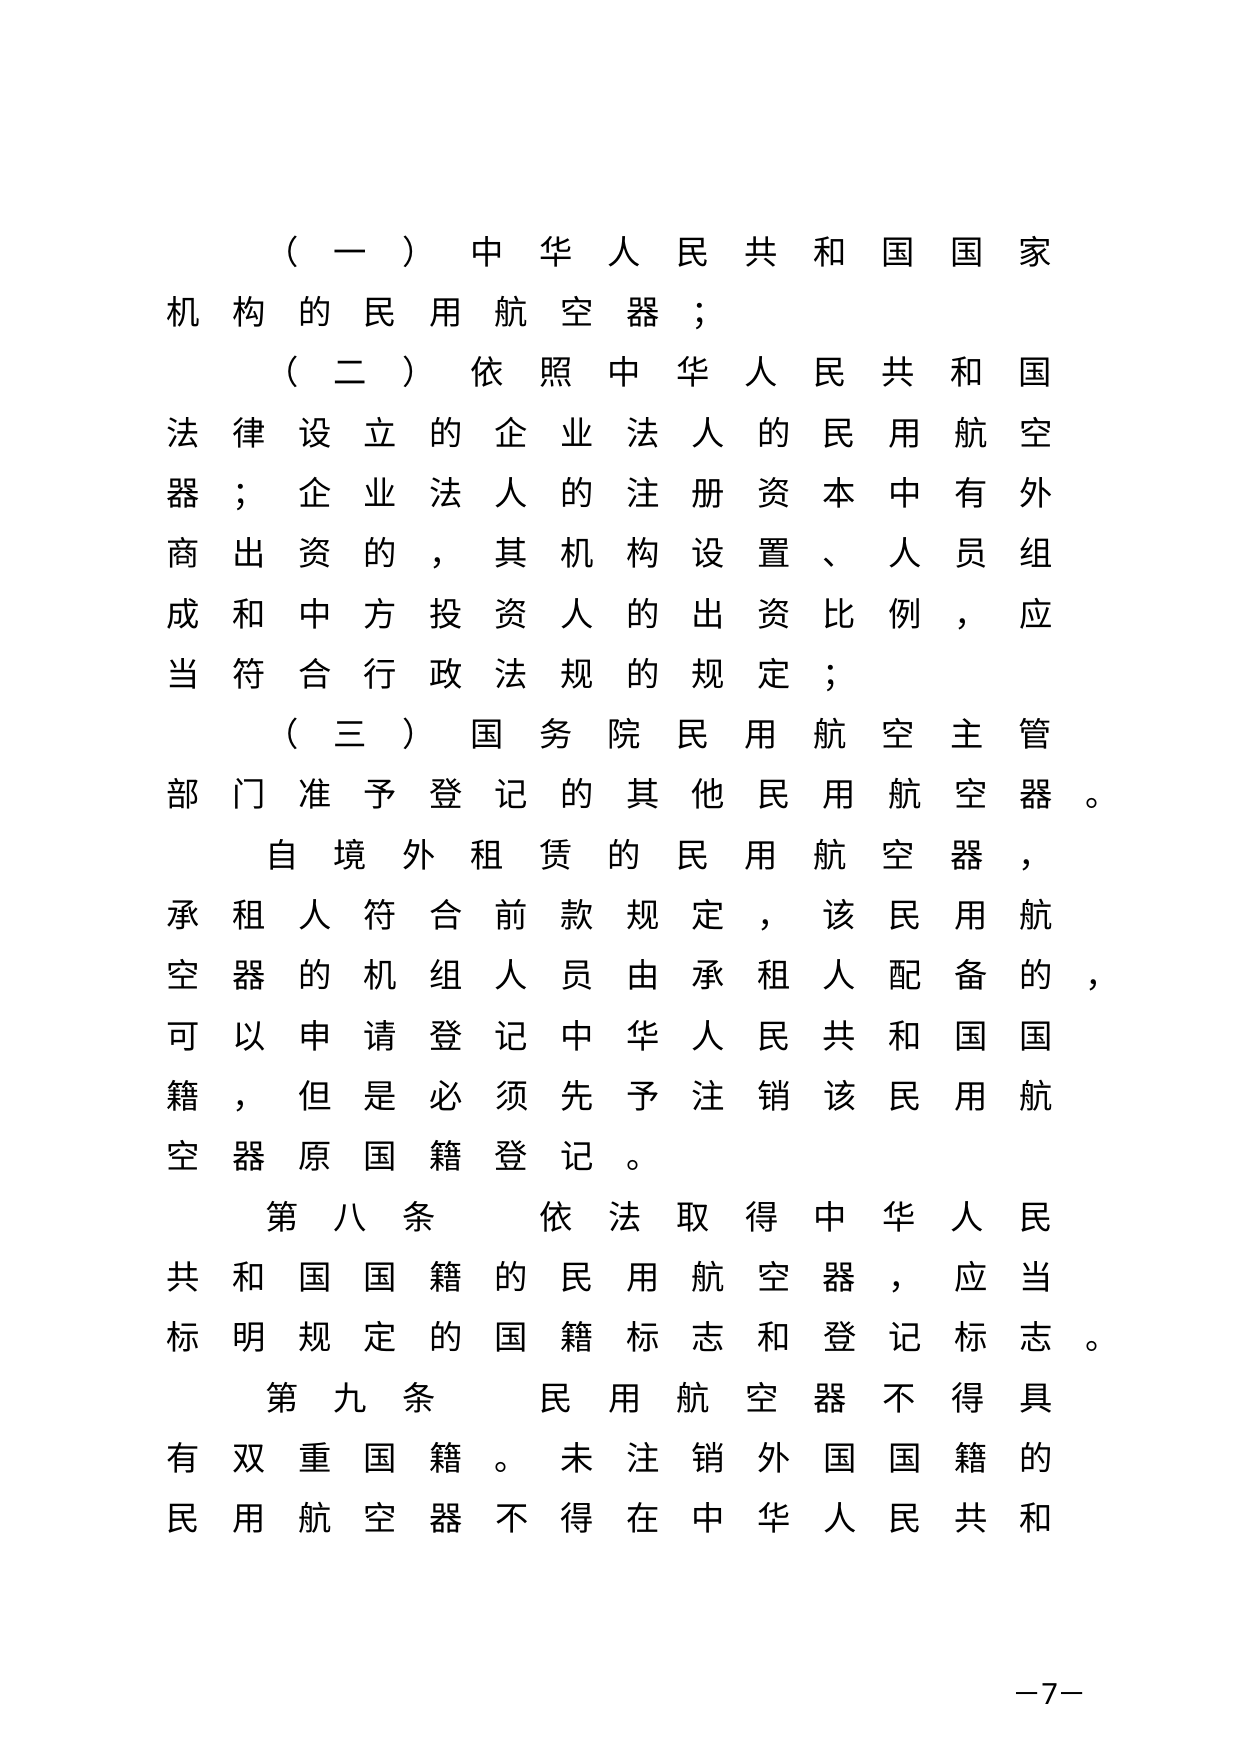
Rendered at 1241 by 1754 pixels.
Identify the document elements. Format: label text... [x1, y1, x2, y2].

text 自境外租赁的民用航空器，承租人符合前款规定，该民用航空器的机组人员由承租人配备的，可以申请登记中华人民共和国国籍，但是必须先予注销该民用航空器原国籍登记。 [167, 822, 1085, 1184]
text （一）中华人民共和国国家机构的民用航空器； [167, 219, 1085, 340]
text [167, 1365, 1085, 1546]
text （二）依照中华人民共和国法律设立的企业法人的民用航空器；企业法人的注册资本中有外商出资的，其机构设置、人员组成和中方投资人的出资比例，应当符合行政法规的规定； [167, 340, 1085, 702]
text （三）国务院民用航空主管部门准予登记的其他民用航空器。 [167, 702, 1085, 822]
text 第八条 依法取得中华人民共和国国籍的民用航空器，应当标明规定的国籍标志和登记标志。 [167, 1184, 1085, 1365]
